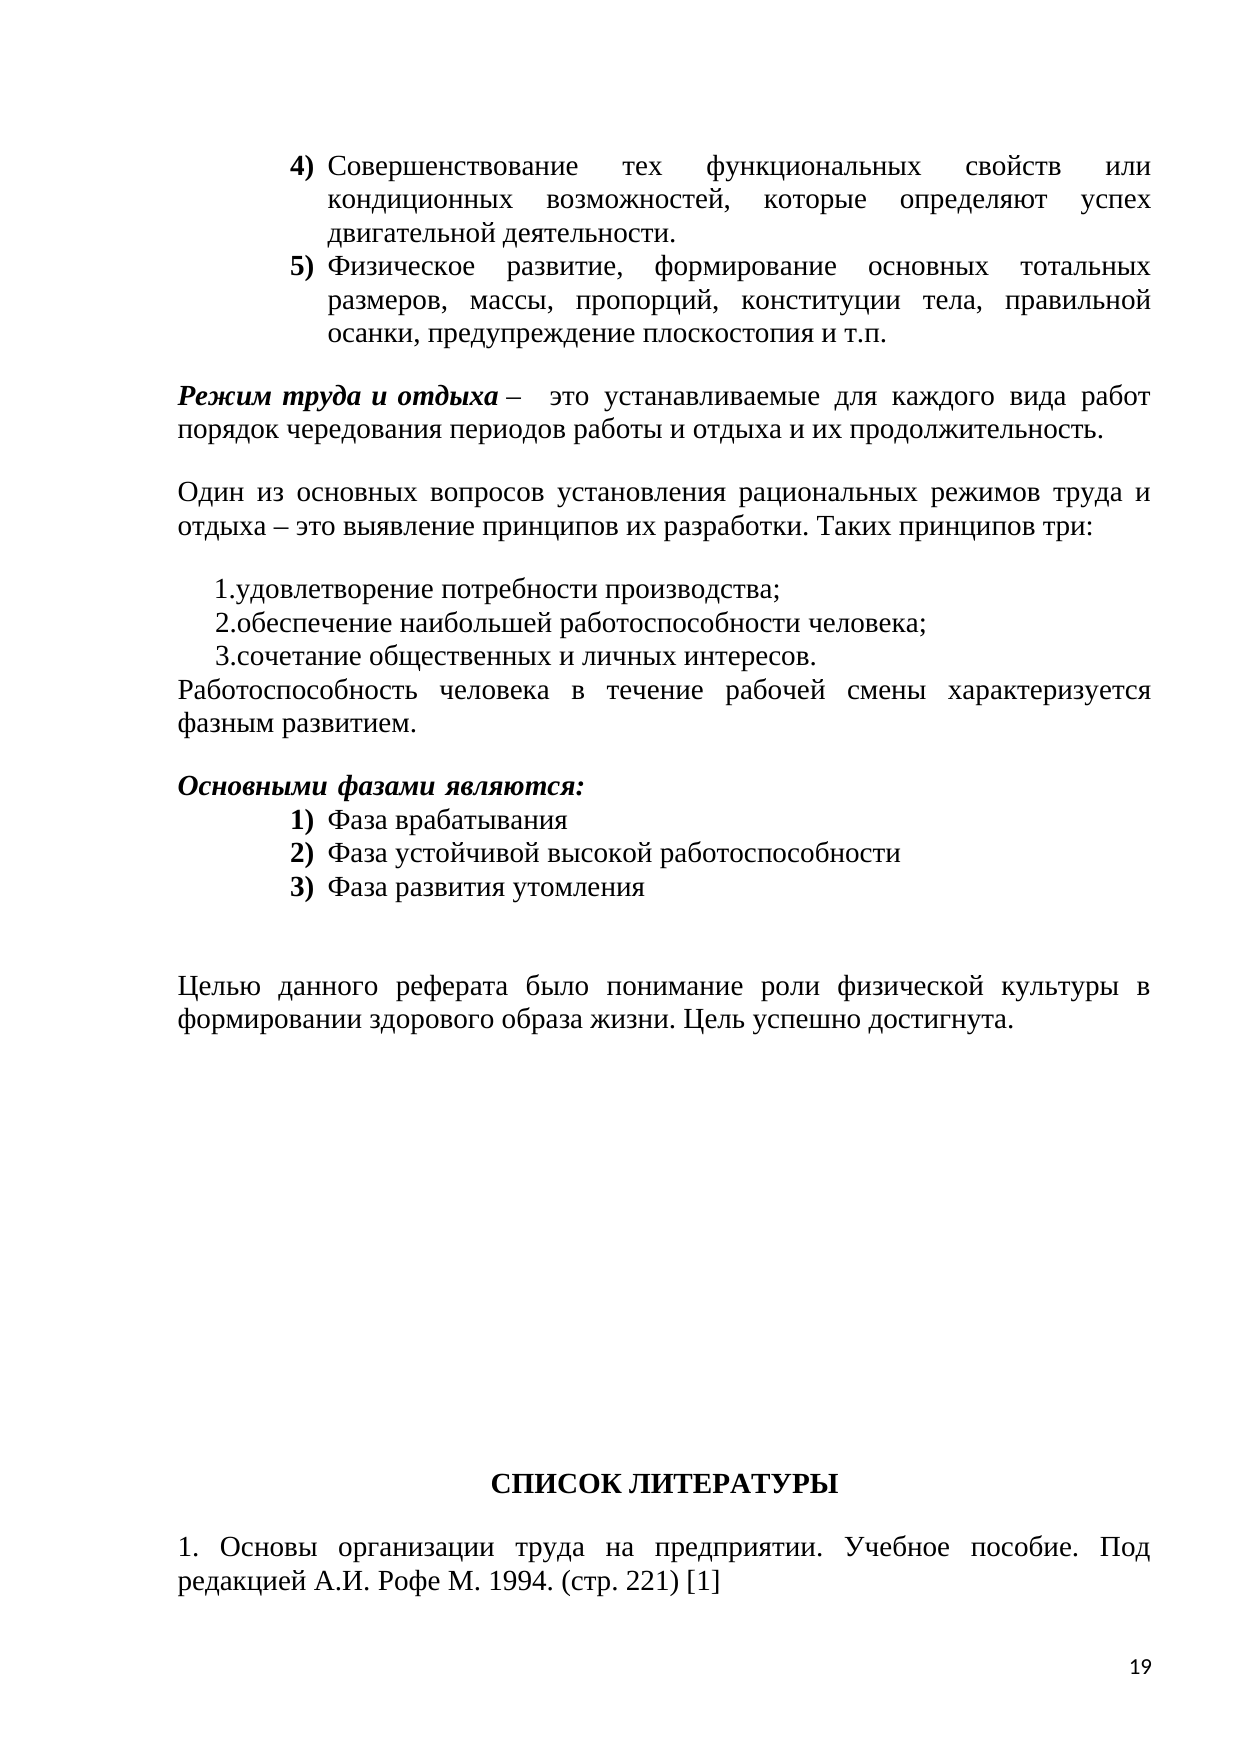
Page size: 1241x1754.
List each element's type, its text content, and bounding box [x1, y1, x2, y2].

list Совершенствование тех функциональных свойств или кондиционных возможностей, которые определяют успех двигательной деятельности. [290, 148, 1152, 248]
text 3.сочетание общественных и личных интересов. [215, 638, 1152, 672]
text 1. Основы организации труда на предприятии. Учебное пособие. Под редакцией А.И. Рофе М. 1994. (стр. 221) [1] [177, 1529, 1152, 1596]
list Фаза развития утомления [290, 869, 1152, 903]
text Один из основных вопросов установления рациональных режимов труда и отдыха – это выявление принципов их разработки. Таких принципов три: [177, 474, 1152, 541]
list Физическое развитие, формирование основных тотальных размеров, массы, пропорций, конституции тела, правильной осанки, предупреждение плоскостопия и т.п. [290, 248, 1152, 349]
list Фаза врабатывания [290, 802, 1152, 836]
text Режим труда и отдыха – это устанавливаемые для каждого вида работ порядок чередования периодов работы и отдыха и их продолжительность. [177, 378, 1152, 445]
text Целью данного реферата было понимание роли физической культуры в формировании здорового образа жизни. Цель успешно достигнута. [177, 968, 1152, 1035]
text 2.обеспечение наибольшей работоспособности человека; [215, 605, 1152, 638]
list Фаза устойчивой высокой работоспособности [290, 836, 1152, 869]
text СПИСОК ЛИТЕРАТУРЫ [177, 1466, 1152, 1500]
text 1.удовлетворение потребности производства; [177, 571, 1152, 605]
text Работоспособность человека в течение рабочей смены характеризуется фазным развитием. [177, 672, 1152, 739]
text Основными фазами являются: [177, 768, 1152, 802]
